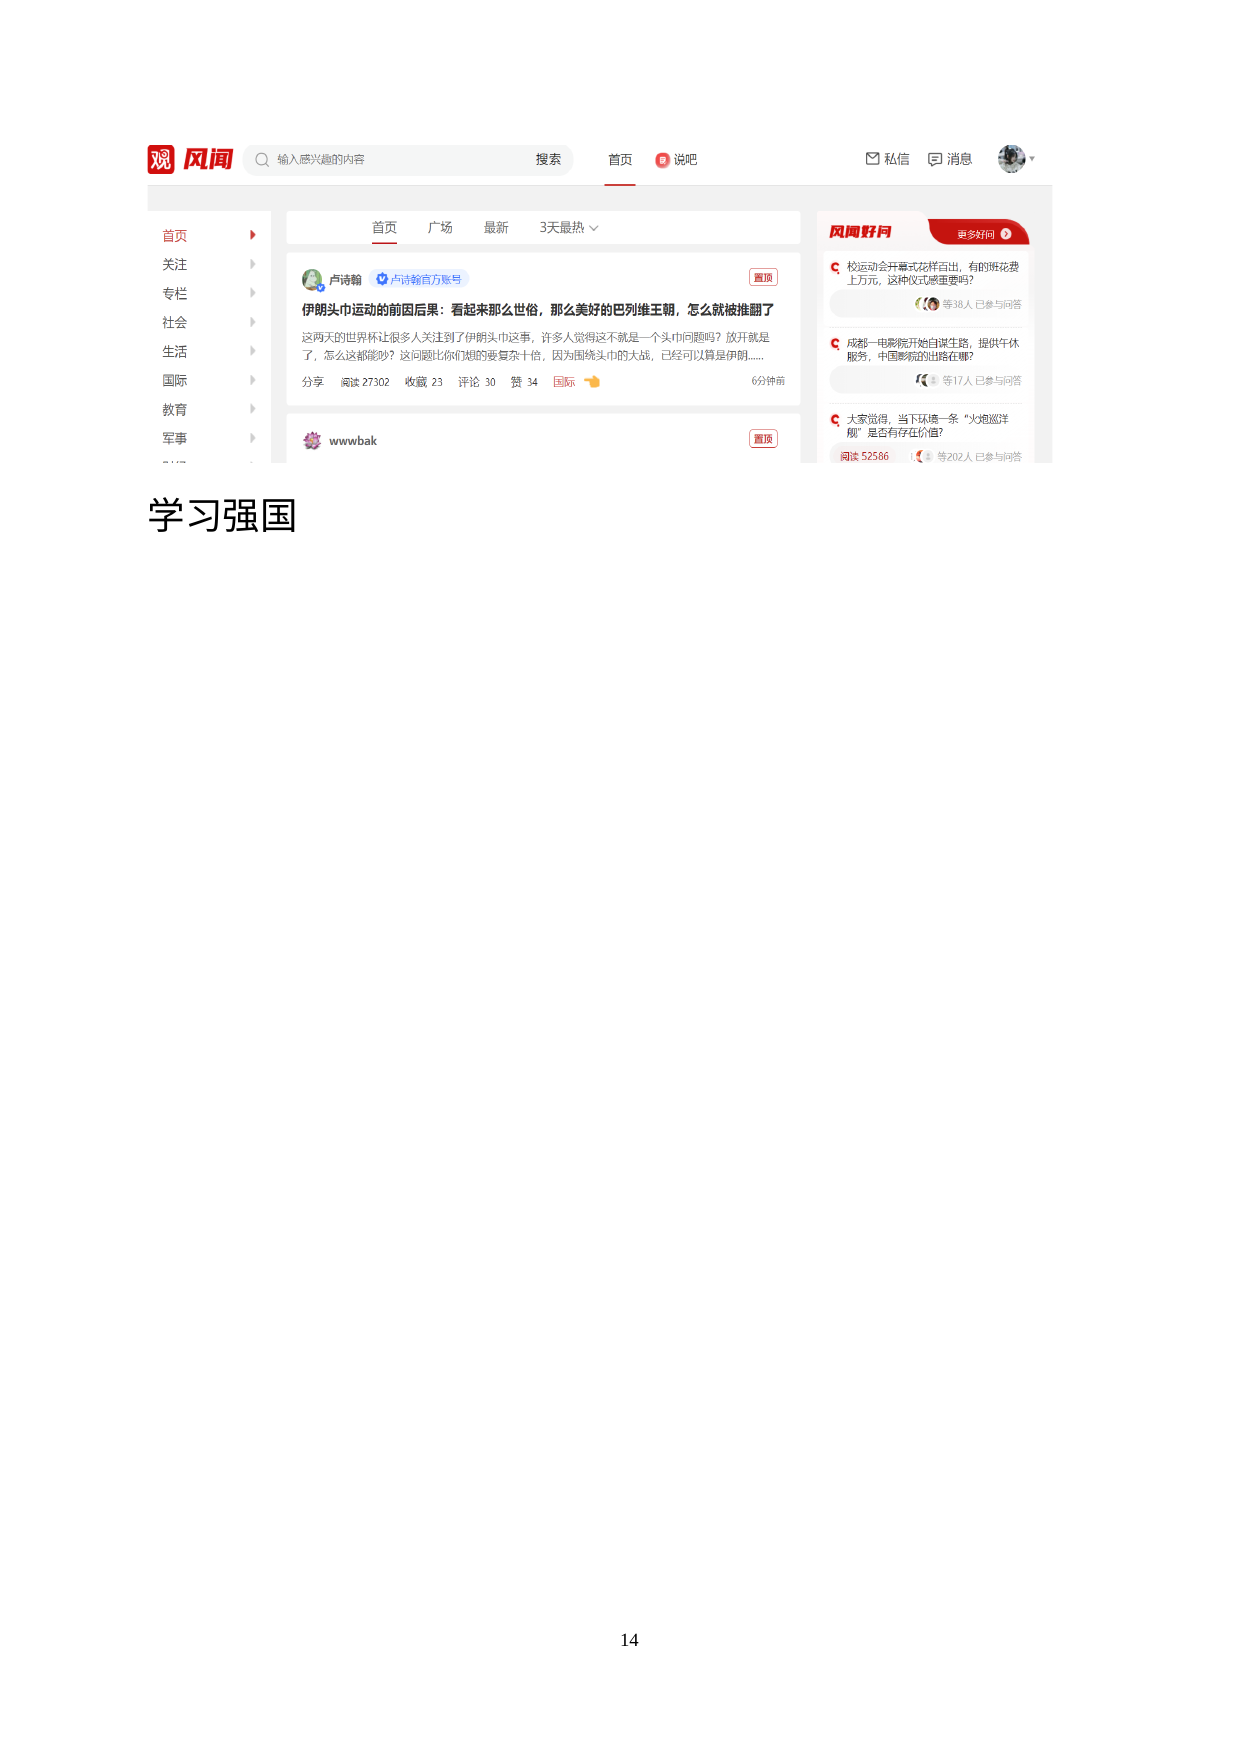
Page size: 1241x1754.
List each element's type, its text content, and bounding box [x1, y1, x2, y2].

text 学习强国 [148, 486, 1110, 540]
picture [147, 145, 1053, 463]
